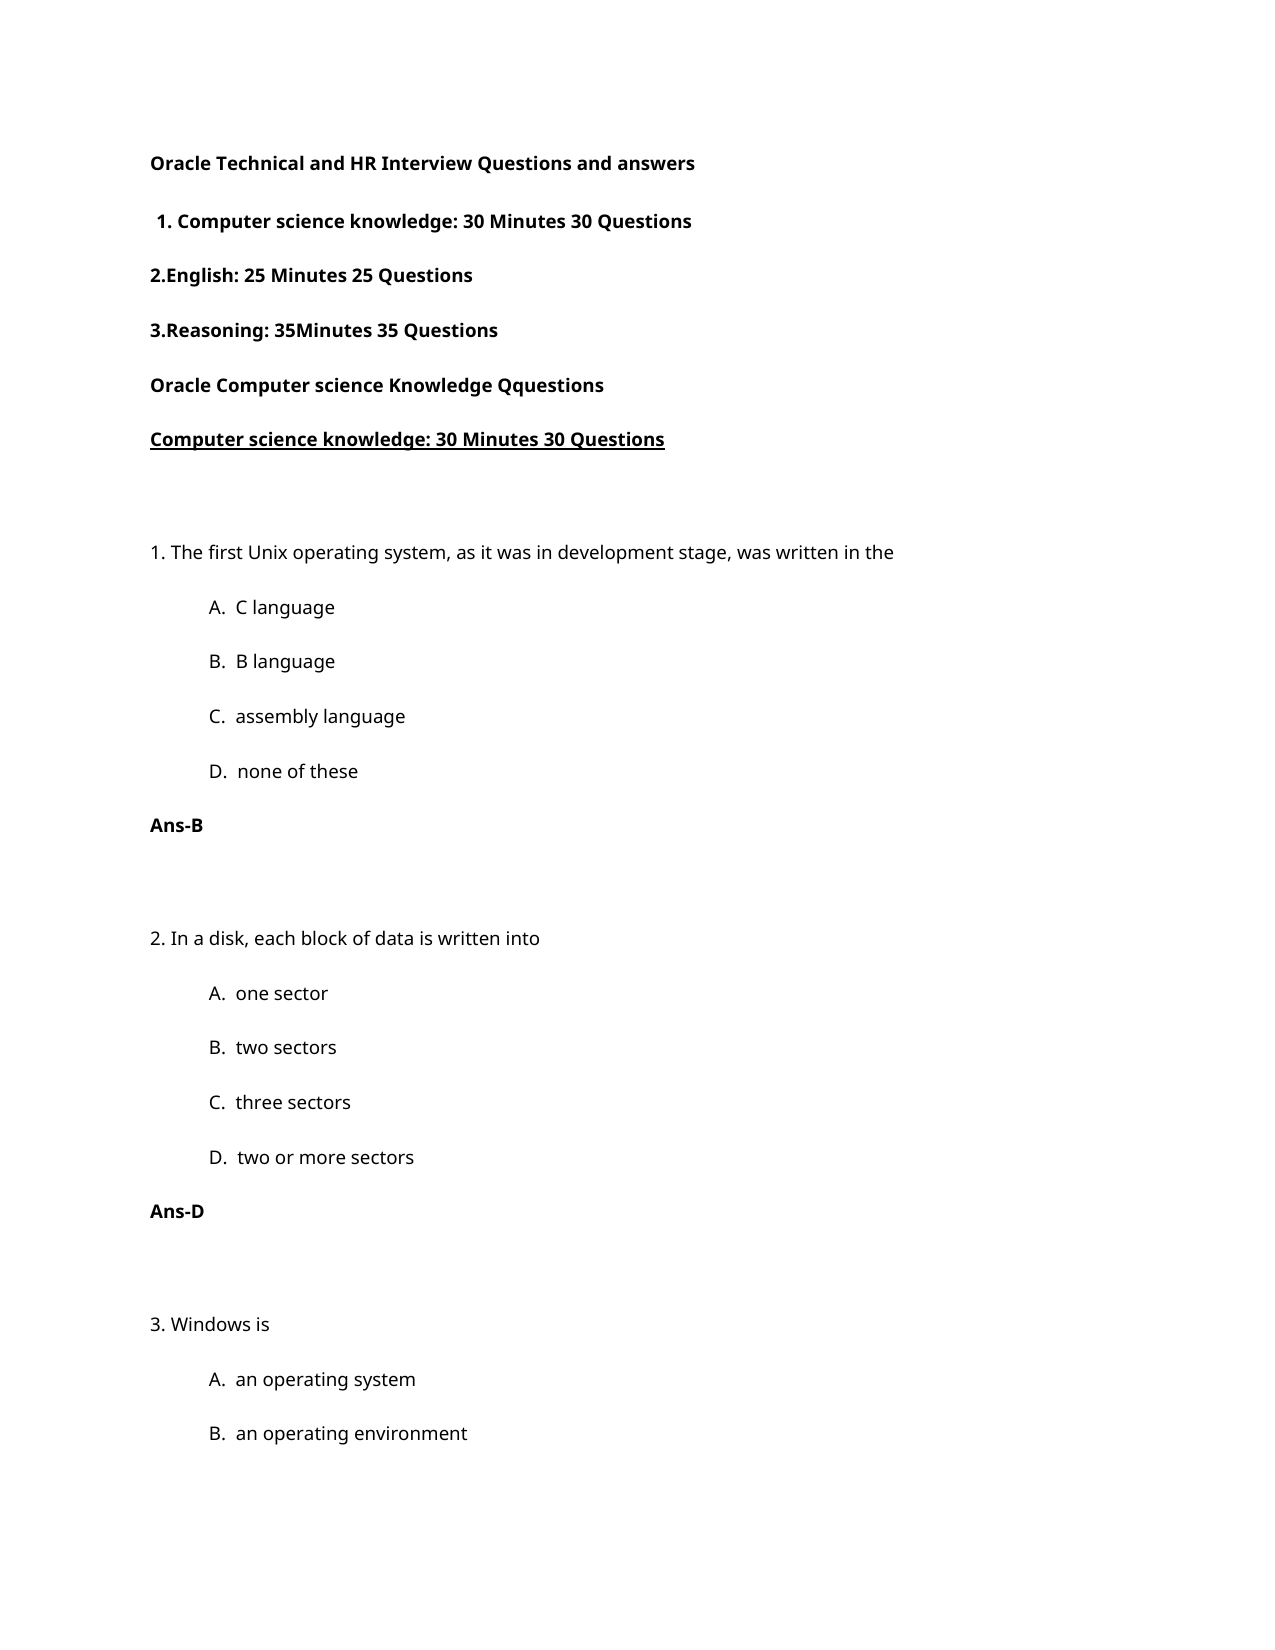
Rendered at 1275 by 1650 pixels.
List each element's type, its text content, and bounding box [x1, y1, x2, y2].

text 2.English: 25 Minutes 25 Questions [150, 263, 1125, 288]
text Ans-D [150, 1199, 1125, 1224]
text B. B language [150, 649, 1125, 674]
text D. two or more sectors [150, 1144, 1125, 1169]
text B. an operating environment [150, 1421, 1125, 1446]
text A. C language [150, 594, 1125, 619]
text B. two sectors [150, 1035, 1125, 1060]
text Oracle Technical and HR Interview Questions and answers [150, 150, 1125, 176]
text C. assembly language [150, 703, 1125, 729]
text 1. Computer science knowledge: 30 Minutes 30 Questions [150, 205, 1125, 233]
text 3.Reasoning: 35Minutes 35 Questions [150, 317, 1125, 343]
text 2. In a disk, each block of data is written into [150, 925, 1125, 951]
text A. an operating system [150, 1366, 1125, 1392]
text Oracle Computer science Knowledge Qquestions [150, 372, 1125, 397]
text A. one sector [150, 980, 1125, 1006]
text Ans-B [150, 813, 1125, 838]
text Computer science knowledge: 30 Minutes 30 Questions [150, 427, 1125, 452]
text C. three sectors [150, 1089, 1125, 1115]
text 1. The first Unix operating system, as it was in development stage, was written in the [150, 539, 1125, 565]
text D. none of these [150, 758, 1125, 783]
text 3. Windows is [150, 1311, 1125, 1337]
